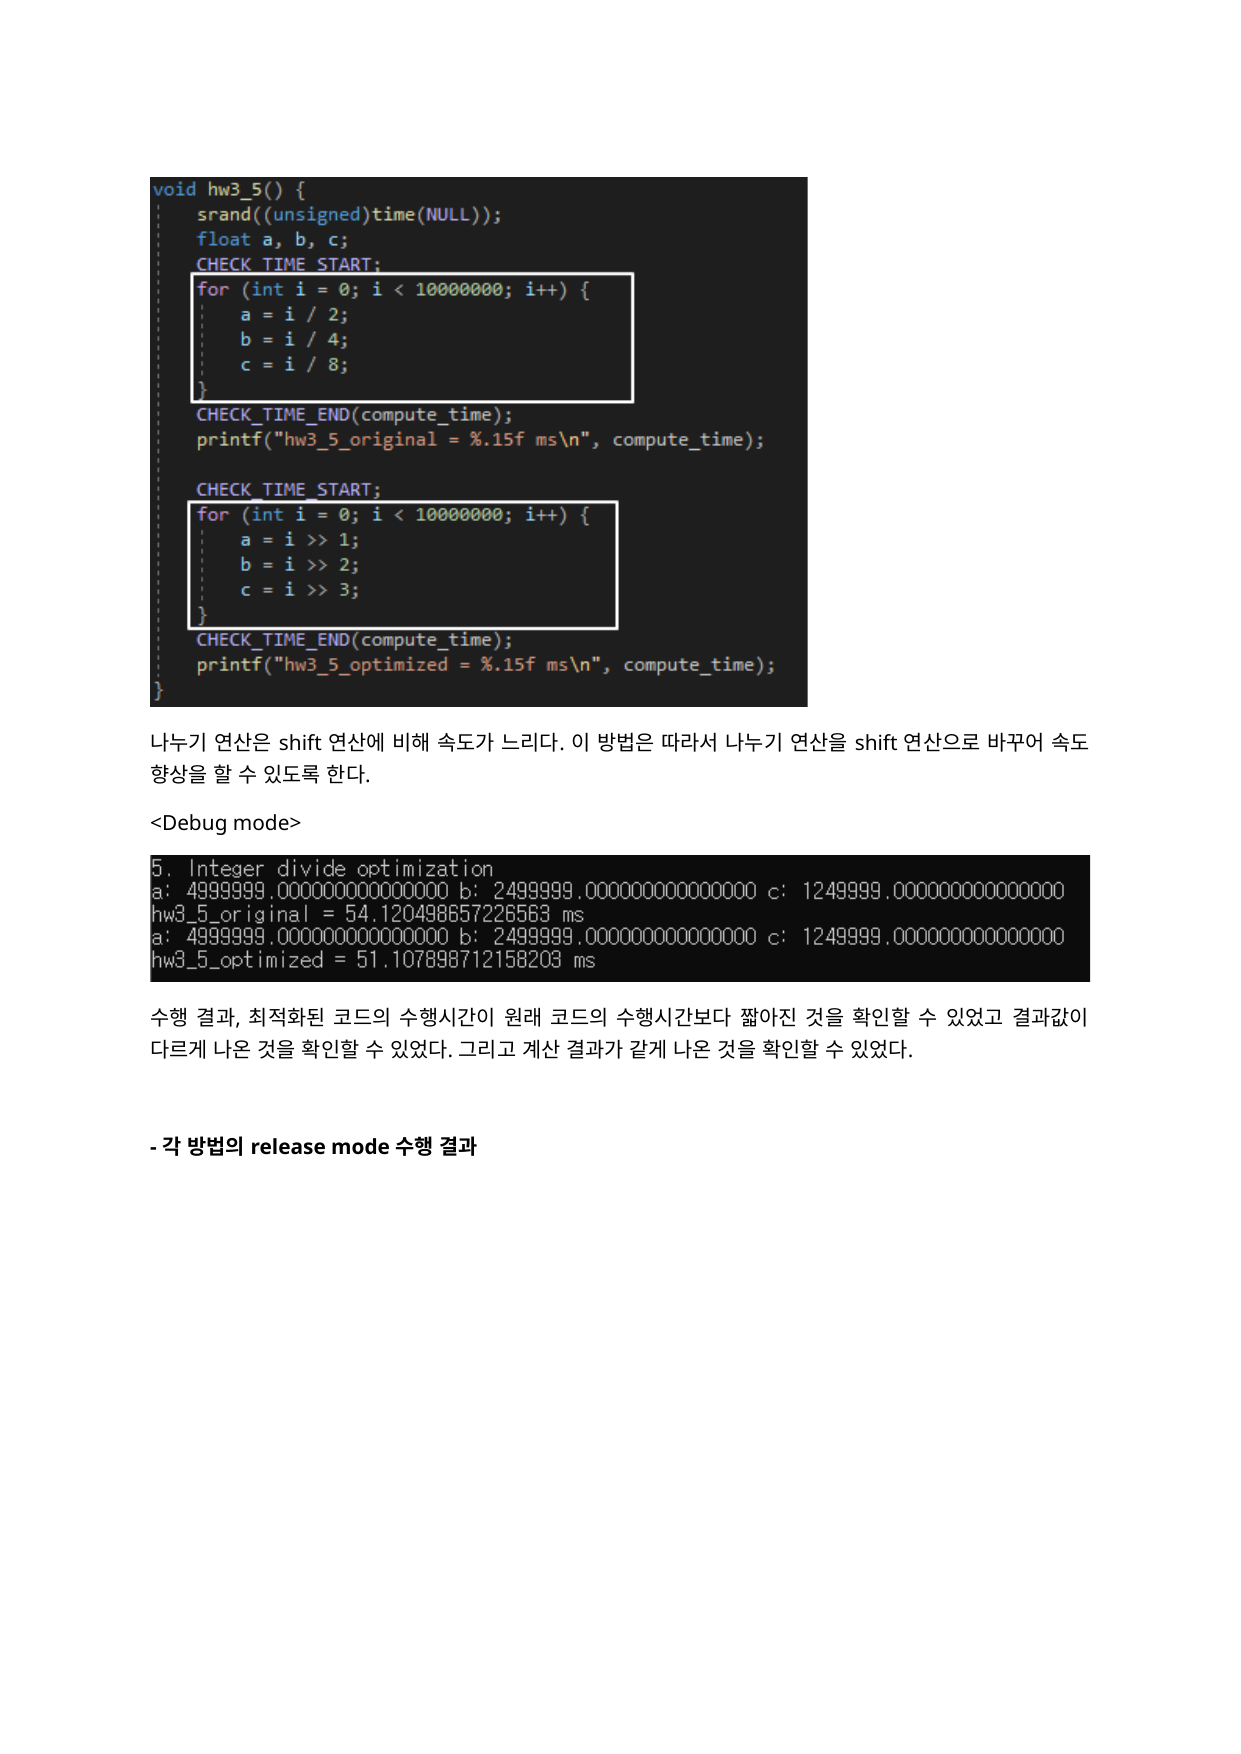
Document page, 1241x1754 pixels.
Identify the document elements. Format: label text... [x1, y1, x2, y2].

text - 각 방법의 release mode 수행 결과 [150, 1130, 1090, 1160]
picture [150, 177, 808, 707]
text 나누기 연산은 shift 연산에 비해 속도가 느리다. 이 방법은 따라서 나누기 연산을 shift 연산으로 바꾸어 속도 향상을 할 수 있도록 한다. [150, 726, 1090, 789]
text <Debug mode> [150, 808, 1090, 836]
picture [150, 855, 1091, 982]
text 수행 결과, 최적화된 코드의 수행시간이 원래 코드의 수행시간보다 짧아진 것을 확인할 수 있었고 결과값이 다르게 나온 것을 확인할 수 있었다. 그리고 계산 결과가 같게 나온 것을 확인할 수 있었다. [150, 1001, 1090, 1064]
